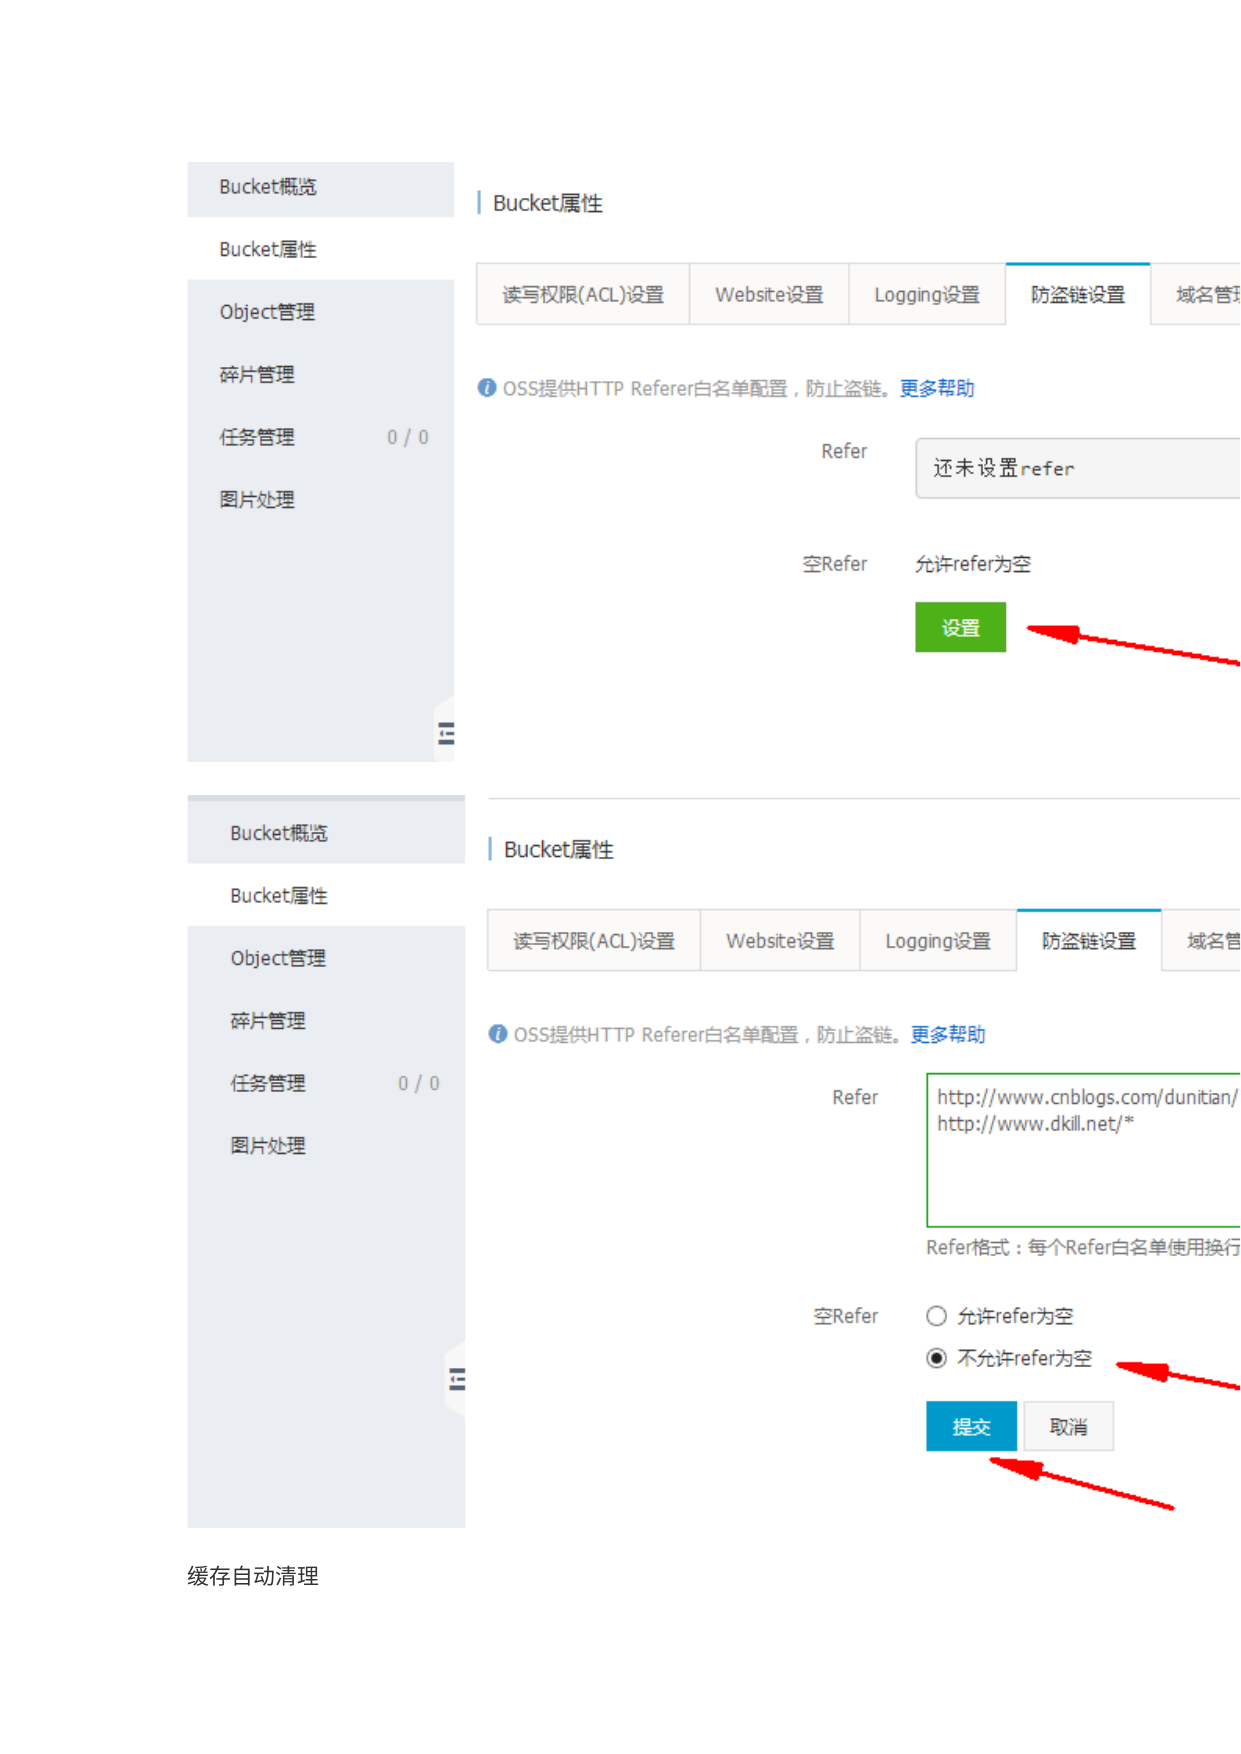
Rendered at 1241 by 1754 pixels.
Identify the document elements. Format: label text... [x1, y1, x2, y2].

picture [187, 162, 1241, 762]
text 缓存自动清理 [187, 1558, 1053, 1591]
picture [187, 795, 1241, 1528]
